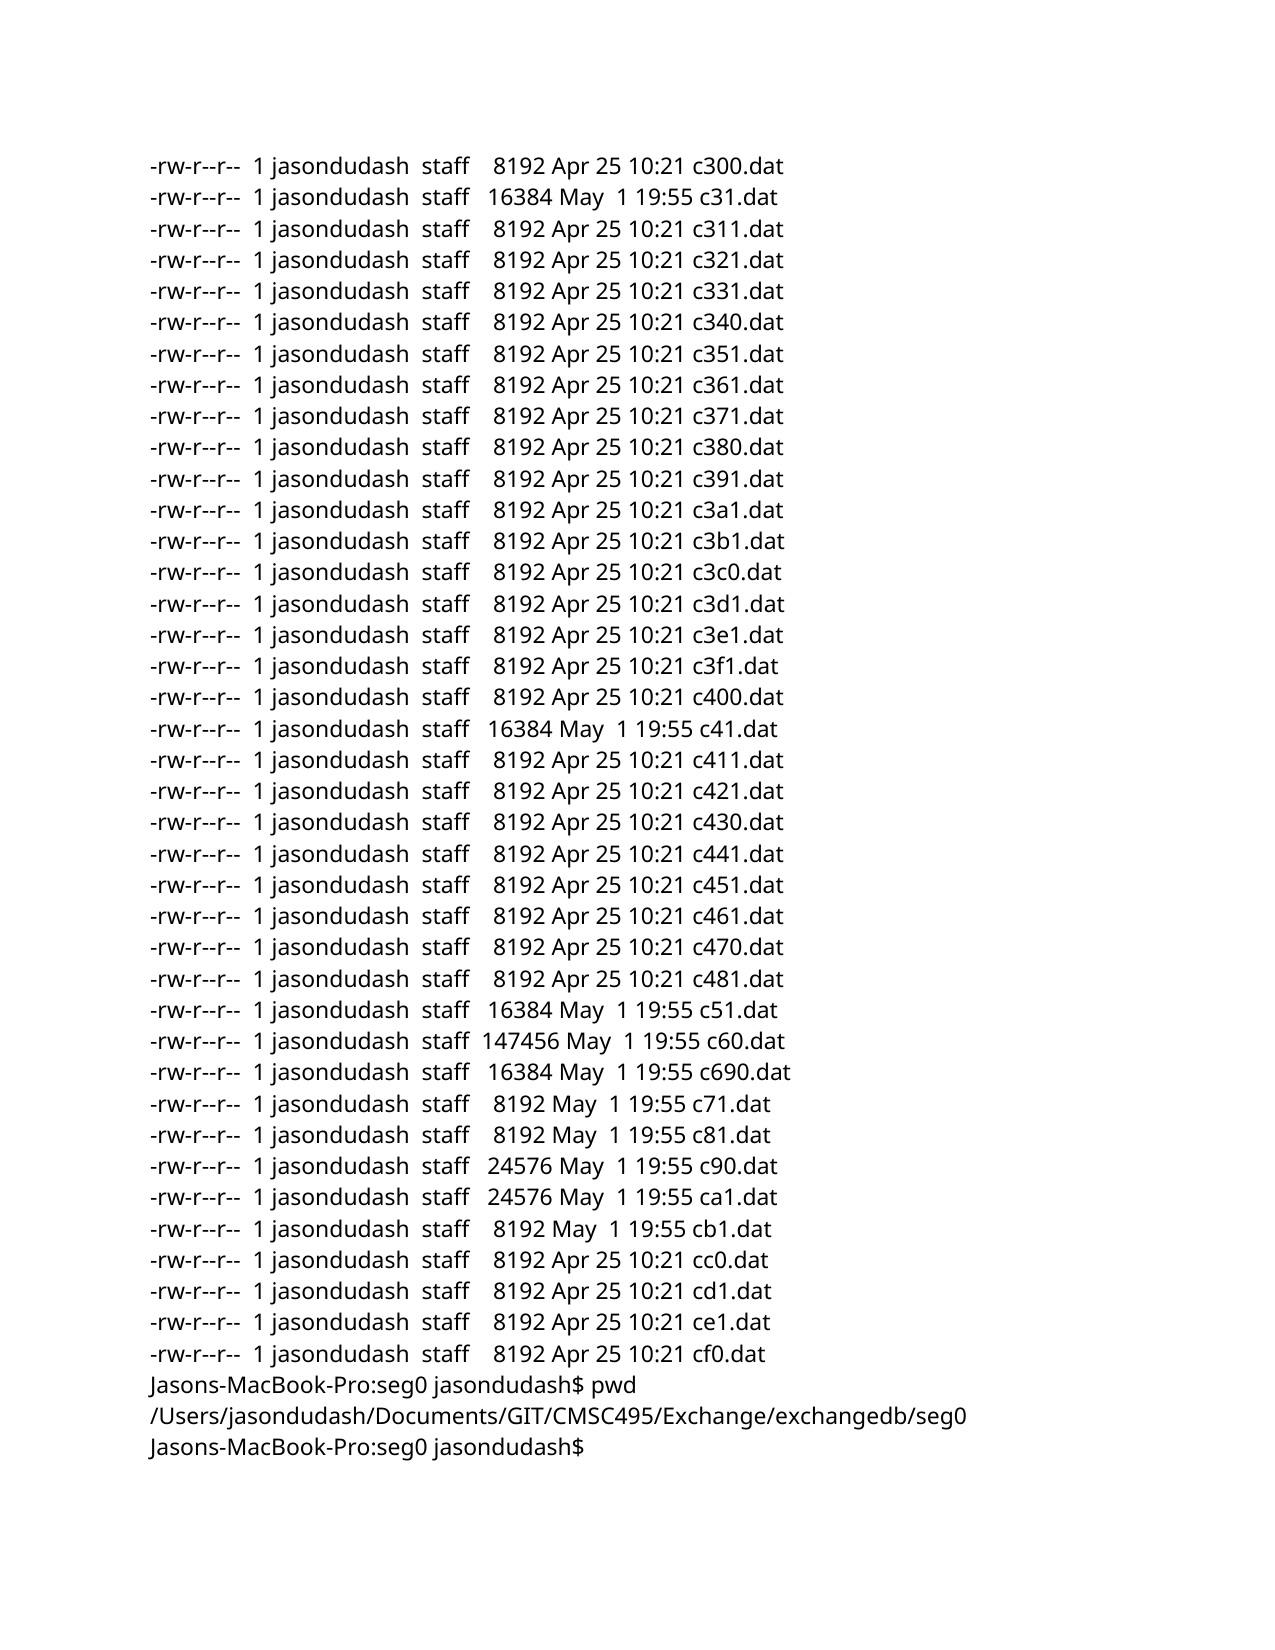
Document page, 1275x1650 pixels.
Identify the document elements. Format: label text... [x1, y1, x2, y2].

text -rw-r--r-- 1 jasondudash staff 8192 May 1 19:55 cb1.dat [150, 1212, 1125, 1244]
text -rw-r--r-- 1 jasondudash staff 8192 Apr 25 10:21 c3e1.dat [150, 619, 1125, 650]
text -rw-r--r-- 1 jasondudash staff 8192 Apr 25 10:21 c3d1.dat [150, 587, 1125, 619]
text -rw-r--r-- 1 jasondudash staff 8192 Apr 25 10:21 c361.dat [150, 369, 1125, 400]
text -rw-r--r-- 1 jasondudash staff 16384 May 1 19:55 c31.dat [150, 181, 1125, 212]
text -rw-r--r-- 1 jasondudash staff 8192 May 1 19:55 c71.dat [150, 1087, 1125, 1119]
text -rw-r--r-- 1 jasondudash staff 8192 Apr 25 10:21 ce1.dat [150, 1306, 1125, 1337]
text /Users/jasondudash/Documents/GIT/CMSC495/Exchange/exchangedb/seg0 [150, 1400, 1125, 1431]
text -rw-r--r-- 1 jasondudash staff 8192 Apr 25 10:21 c331.dat [150, 275, 1125, 306]
text -rw-r--r-- 1 jasondudash staff 8192 Apr 25 10:21 c300.dat [150, 150, 1125, 181]
text -rw-r--r-- 1 jasondudash staff 8192 Apr 25 10:21 c3f1.dat [150, 650, 1125, 681]
text -rw-r--r-- 1 jasondudash staff 147456 May 1 19:55 c60.dat [150, 1025, 1125, 1056]
text -rw-r--r-- 1 jasondudash staff 24576 May 1 19:55 ca1.dat [150, 1181, 1125, 1212]
text -rw-r--r-- 1 jasondudash staff 8192 May 1 19:55 c81.dat [150, 1119, 1125, 1150]
text -rw-r--r-- 1 jasondudash staff 16384 May 1 19:55 c690.dat [150, 1056, 1125, 1087]
text Jasons-MacBook-Pro:seg0 jasondudash$ pwd [150, 1369, 1125, 1400]
text -rw-r--r-- 1 jasondudash staff 24576 May 1 19:55 c90.dat [150, 1150, 1125, 1181]
text -rw-r--r-- 1 jasondudash staff 8192 Apr 25 10:21 c3c0.dat [150, 556, 1125, 587]
text -rw-r--r-- 1 jasondudash staff 8192 Apr 25 10:21 c351.dat [150, 337, 1125, 369]
text -rw-r--r-- 1 jasondudash staff 8192 Apr 25 10:21 c470.dat [150, 931, 1125, 962]
text -rw-r--r-- 1 jasondudash staff 8192 Apr 25 10:21 cf0.dat [150, 1337, 1125, 1369]
text -rw-r--r-- 1 jasondudash staff 8192 Apr 25 10:21 c391.dat [150, 462, 1125, 494]
text -rw-r--r-- 1 jasondudash staff 8192 Apr 25 10:21 cc0.dat [150, 1244, 1125, 1275]
text -rw-r--r-- 1 jasondudash staff 8192 Apr 25 10:21 c3a1.dat [150, 494, 1125, 525]
text Jasons-MacBook-Pro:seg0 jasondudash$ [150, 1431, 1125, 1462]
text -rw-r--r-- 1 jasondudash staff 8192 Apr 25 10:21 c481.dat [150, 962, 1125, 994]
text -rw-r--r-- 1 jasondudash staff 8192 Apr 25 10:21 c430.dat [150, 806, 1125, 837]
text -rw-r--r-- 1 jasondudash staff 16384 May 1 19:55 c51.dat [150, 994, 1125, 1025]
text -rw-r--r-- 1 jasondudash staff 8192 Apr 25 10:21 c321.dat [150, 244, 1125, 275]
text -rw-r--r-- 1 jasondudash staff 8192 Apr 25 10:21 c3b1.dat [150, 525, 1125, 556]
text -rw-r--r-- 1 jasondudash staff 8192 Apr 25 10:21 c411.dat [150, 744, 1125, 775]
text -rw-r--r-- 1 jasondudash staff 8192 Apr 25 10:21 c311.dat [150, 212, 1125, 244]
text -rw-r--r-- 1 jasondudash staff 8192 Apr 25 10:21 c380.dat [150, 431, 1125, 462]
text -rw-r--r-- 1 jasondudash staff 8192 Apr 25 10:21 c461.dat [150, 900, 1125, 931]
text -rw-r--r-- 1 jasondudash staff 8192 Apr 25 10:21 c421.dat [150, 775, 1125, 806]
text -rw-r--r-- 1 jasondudash staff 16384 May 1 19:55 c41.dat [150, 712, 1125, 744]
text -rw-r--r-- 1 jasondudash staff 8192 Apr 25 10:21 cd1.dat [150, 1275, 1125, 1306]
text -rw-r--r-- 1 jasondudash staff 8192 Apr 25 10:21 c451.dat [150, 869, 1125, 900]
text -rw-r--r-- 1 jasondudash staff 8192 Apr 25 10:21 c340.dat [150, 306, 1125, 337]
text -rw-r--r-- 1 jasondudash staff 8192 Apr 25 10:21 c441.dat [150, 837, 1125, 869]
text -rw-r--r-- 1 jasondudash staff 8192 Apr 25 10:21 c371.dat [150, 400, 1125, 431]
text -rw-r--r-- 1 jasondudash staff 8192 Apr 25 10:21 c400.dat [150, 681, 1125, 712]
